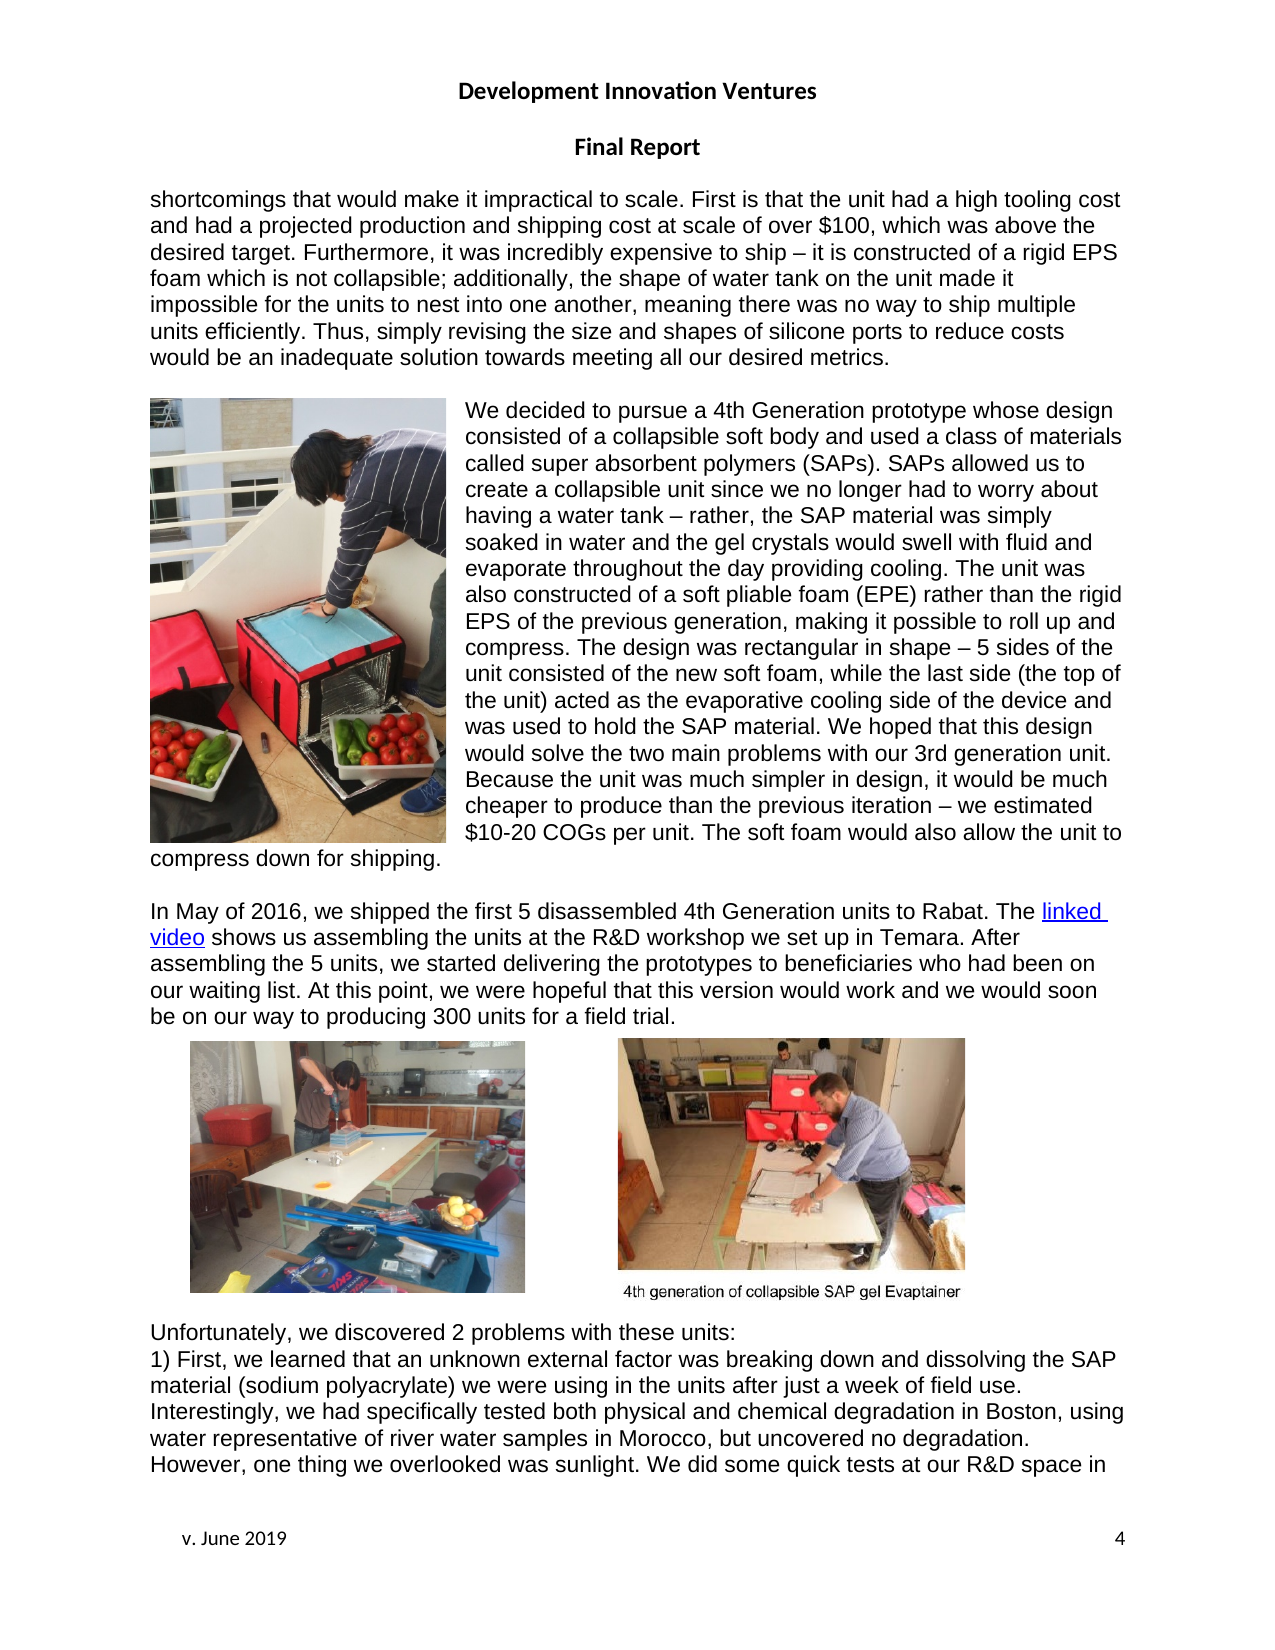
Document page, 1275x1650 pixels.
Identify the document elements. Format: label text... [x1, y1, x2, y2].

picture [617, 1038, 966, 1315]
text In May of 2016, we shipped the first 5 disassembled 4th Generation units to Rabat. The linked video shows us assembling the units at the R&D workshop we set up in Temara. After assembling the 5 units, we started delivering the prototypes to beneficiaries who had been on our waiting list. At this point, we were hopeful that this version would work and we would soon be on our way to producing 300 units for a field trial. [150, 898, 1125, 1029]
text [150, 1346, 1125, 1477]
text Unfortunately, we discovered 2 problems with these units: [150, 1319, 1125, 1346]
picture [190, 1041, 526, 1293]
picture [150, 398, 447, 843]
